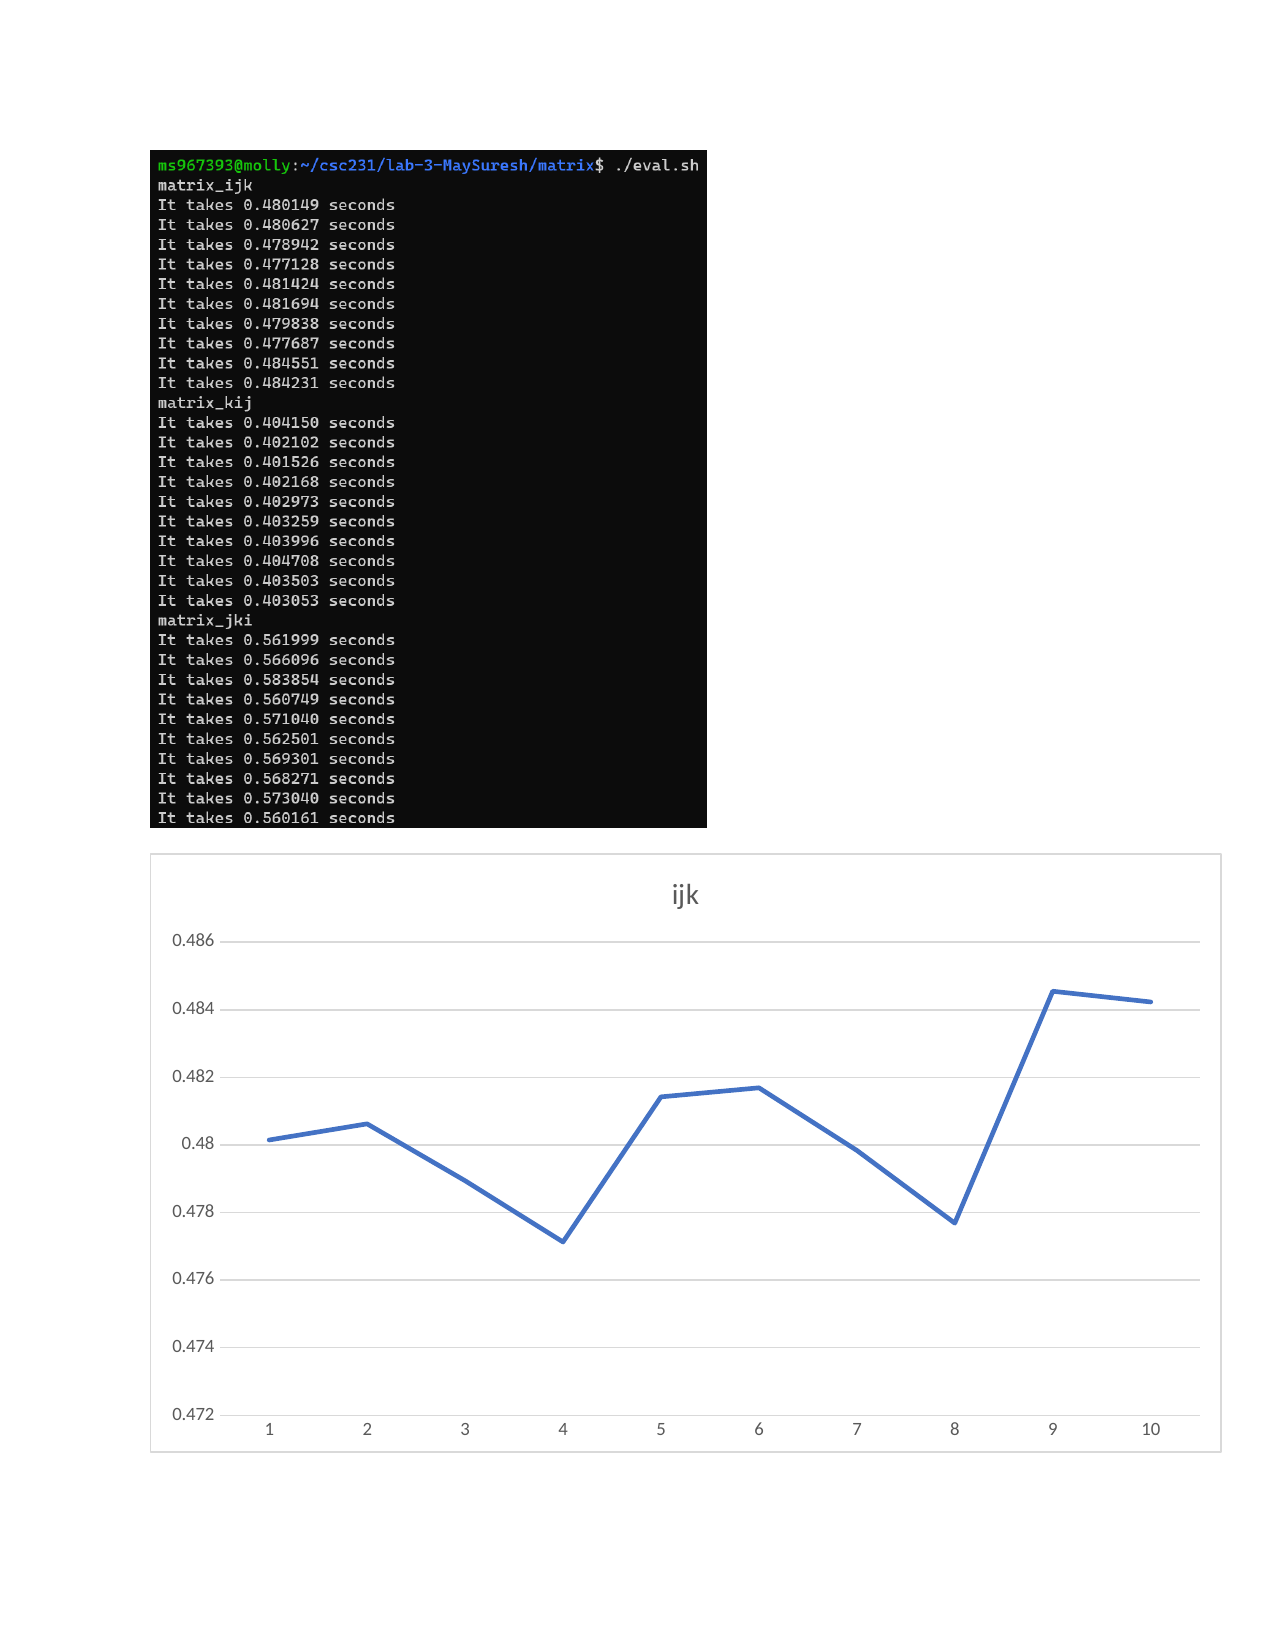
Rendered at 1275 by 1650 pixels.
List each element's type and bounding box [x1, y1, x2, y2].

picture [150, 150, 707, 828]
